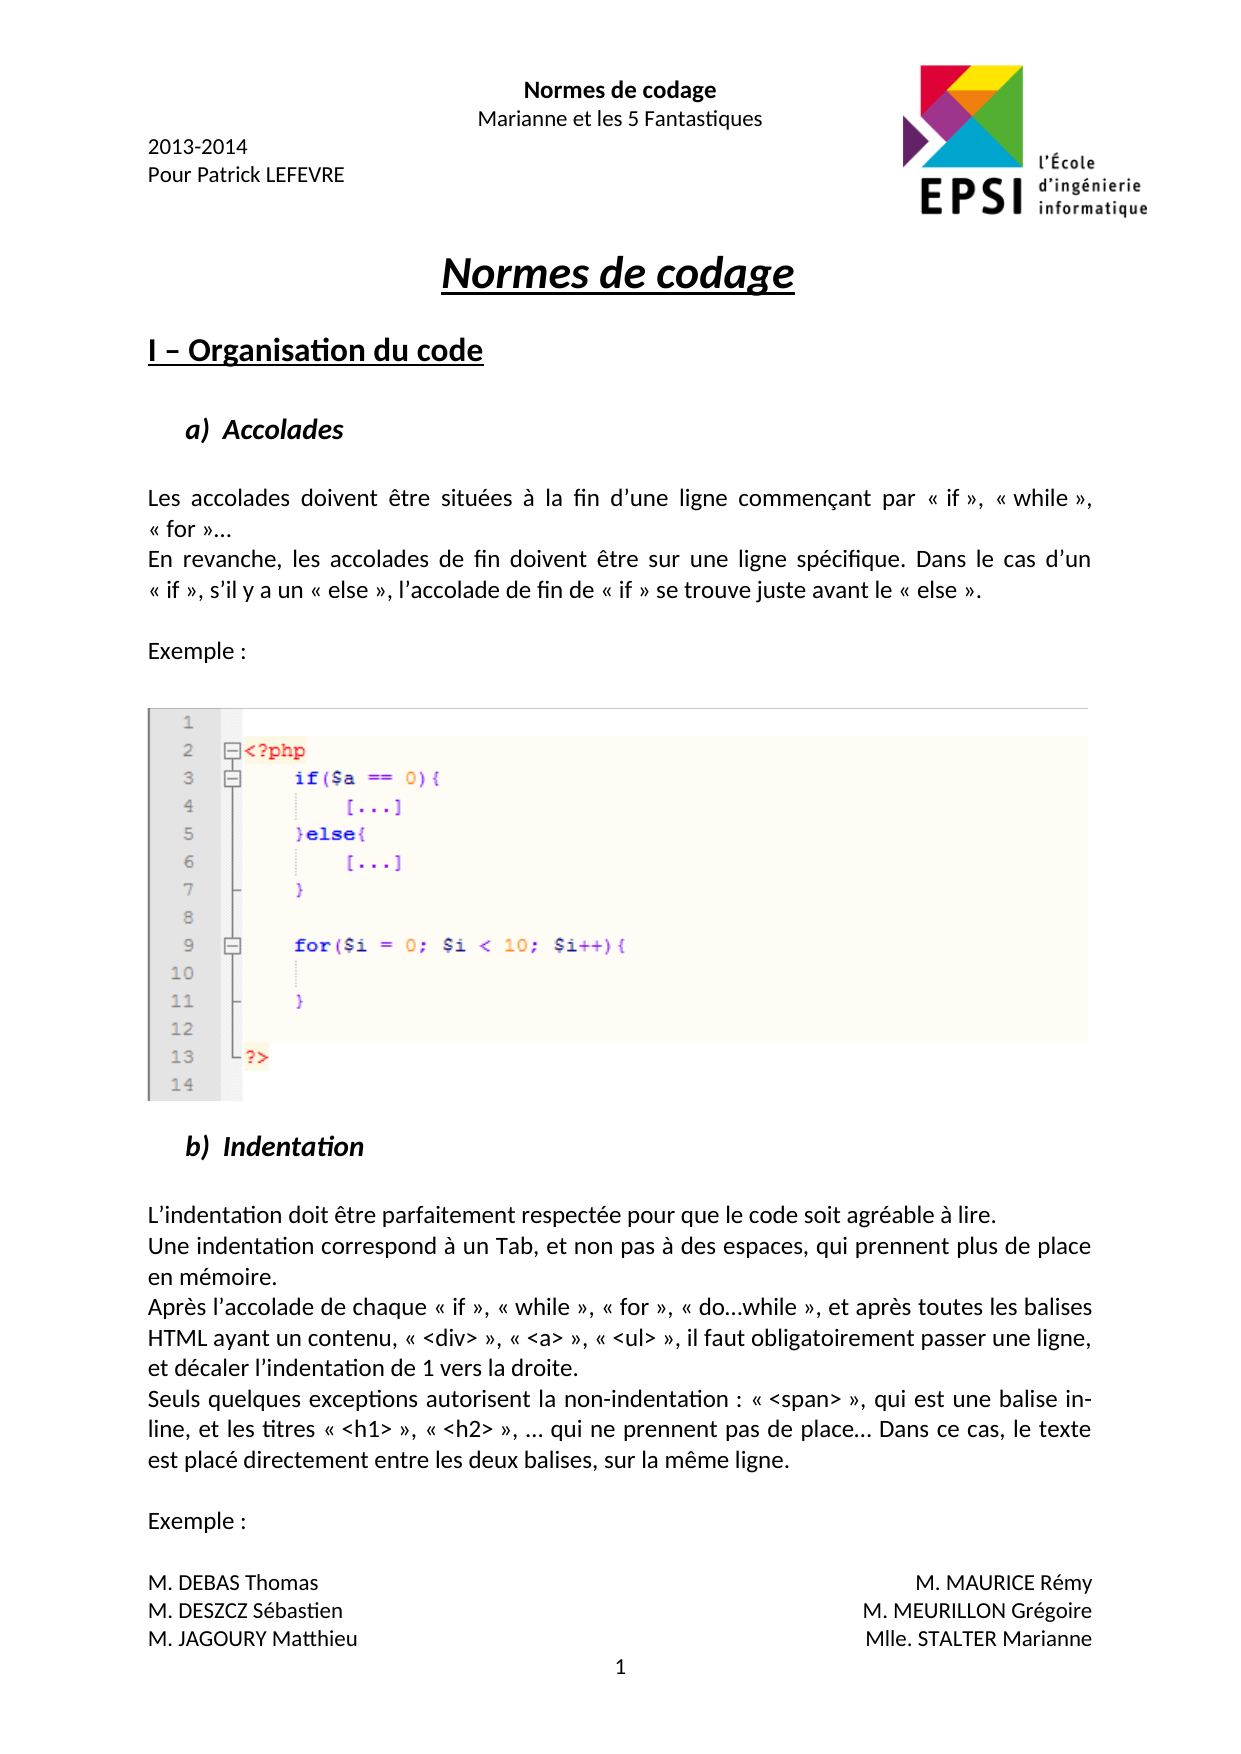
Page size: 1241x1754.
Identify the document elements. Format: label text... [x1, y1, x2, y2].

text Une indentation correspond à un Tab, et non pas à des espaces, qui prennent plus de place en mémoire. [148, 1230, 1093, 1291]
text Normes de codage [148, 244, 1093, 300]
text I – Organisation du code [148, 329, 1093, 370]
picture [147, 708, 1088, 1101]
text L’indentation doit être parfaitement respectée pour que le code soit agréable à lire. [148, 1200, 1093, 1230]
text Seuls quelques exceptions autorisent la non-indentation : « <span> », qui est une balise in-line, et les titres « <h1> », « <h2> », … qui ne prennent pas de place… Dans ce cas, le texte est placé directement entre les deux balises, sur la même ligne. [148, 1383, 1093, 1474]
text Exemple : [148, 635, 1093, 665]
text En revanche, les accolades de fin doivent être sur une ligne spécifique. Dans le cas d’un « if », s’il y a un « else », l’accolade de fin de « if » se trouve juste avant le « else ». [148, 543, 1093, 604]
list Accolades [185, 411, 1093, 447]
text Les accolades doivent être situées à la fin d’une ligne commençant par « if », « while », « for »… [148, 482, 1093, 543]
text Après l’accolade de chaque « if », « while », « for », « do…while », et après toutes les balises HTML ayant un contenu, « <div> », « <a> », « <ul> », il faut obligatoirement passer une ligne, et décaler l’indentation de 1 vers la droite. [148, 1291, 1093, 1383]
text Exemple : [148, 1505, 1093, 1535]
picture [903, 65, 1147, 218]
